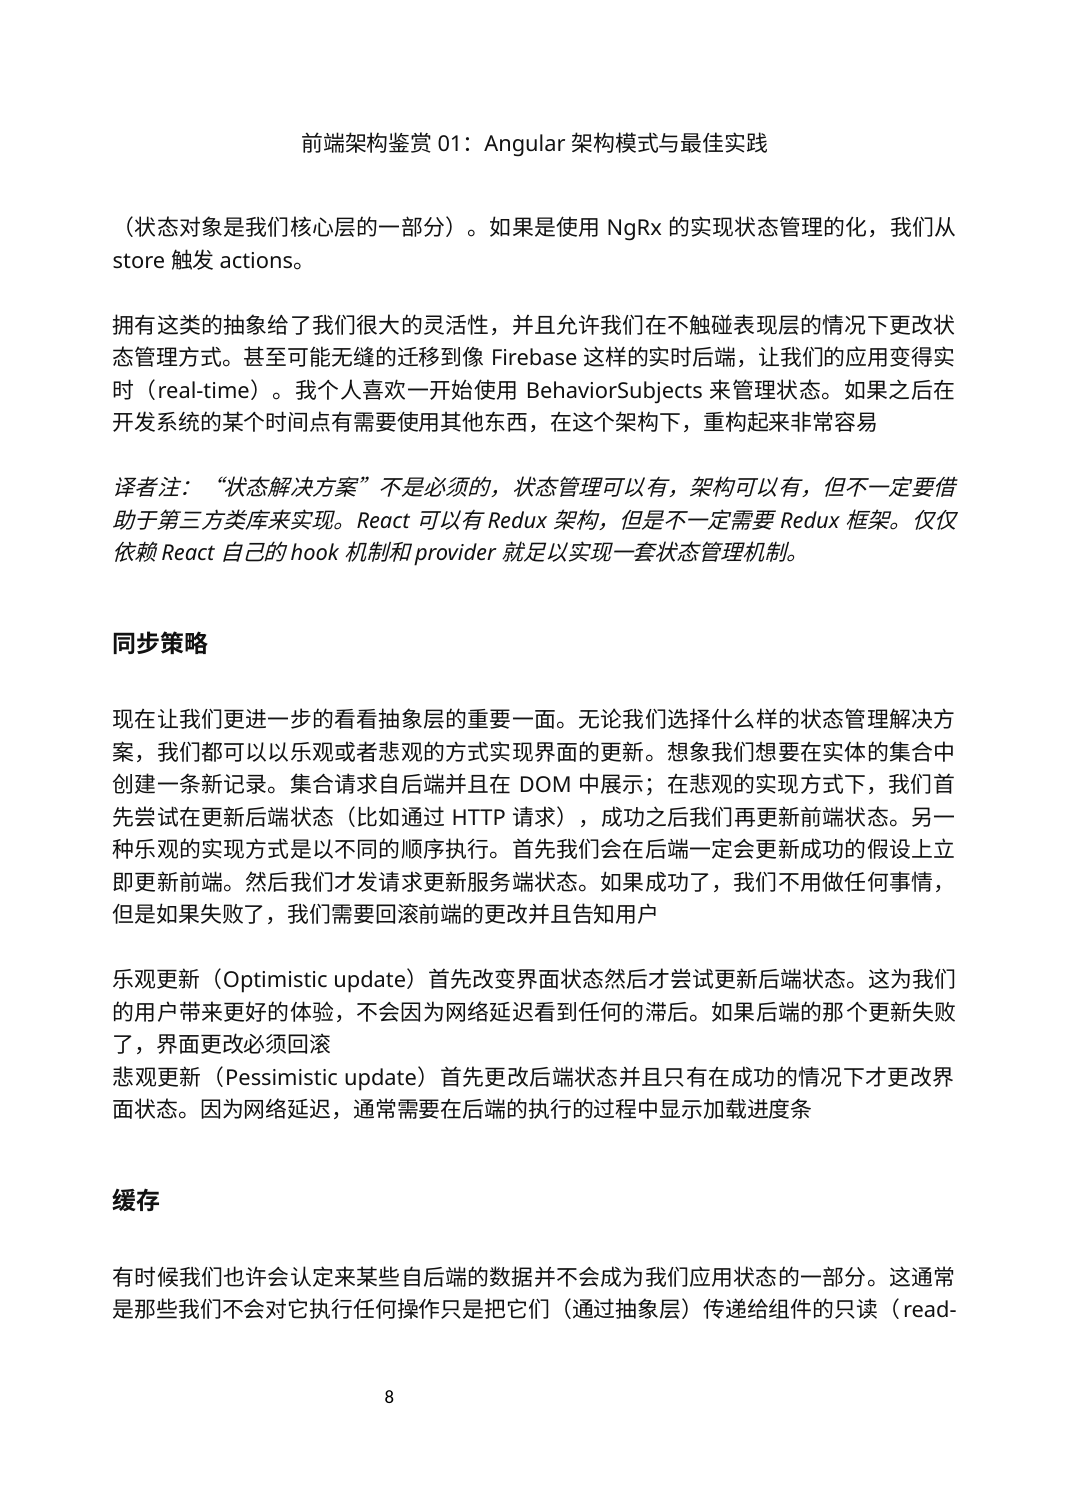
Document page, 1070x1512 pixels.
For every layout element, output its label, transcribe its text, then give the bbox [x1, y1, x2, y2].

text 译者注：“状态解决方案”不是必须的，状态管理可以有，架构可以有，但不一定要借助于第三方类库来实现。React 可以有 Redux 架构，但是不一定需要 Redux 框架。仅仅依赖 React 自己的 hook 机制和 provider 就足以实现一套状态管理机制。 [112, 470, 957, 567]
text 拥有这类的抽象给了我们很大的灵活性，并且允许我们在不触碰表现层的情况下更改状态管理方式。甚至可能无缝的迁移到像 Firebase 这样的实时后端，让我们的应用变得实时（real-time）。我个人喜欢一开始使用 BehaviorSubjects 来管理状态。如果之后在开发系统的某个时间点有需要使用其他东西，在这个架构下，重构起来非常容易 [112, 307, 957, 437]
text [112, 210, 957, 275]
subtitle 同步策略 [112, 609, 957, 674]
subtitle 缓存 [112, 1166, 957, 1231]
text 悲观更新（Pessimistic update）首先更改后端状态并且只有在成功的情况下才更改界面状态。因为网络延迟，通常需要在后端的执行的过程中显示加载进度条 [112, 1059, 957, 1124]
text 现在让我们更进一步的看看抽象层的重要一面。无论我们选择什么样的状态管理解决方案，我们都可以以乐观或者悲观的方式实现界面的更新。想象我们想要在实体的集合中创建一条新记录。集合请求自后端并且在 DOM 中展示；在悲观的实现方式下，我们首先尝试在更新后端状态（比如通过 HTTP 请求），成功之后我们再更新前端状态。另一种乐观的实现方式是以不同的顺序执行。首先我们会在后端一定会更新成功的假设上立即更新前端。然后我们才发请求更新服务端状态。如果成功了，我们不用做任何事情，但是如果失败了，我们需要回滚前端的更改并且告知用户 [112, 702, 957, 929]
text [112, 1259, 957, 1324]
text 乐观更新（Optimistic update）首先改变界面状态然后才尝试更新后端状态。这为我们的用户带来更好的体验，不会因为网络延迟看到任何的滞后。如果后端的那个更新失败了，界面更改必须回滚 [112, 962, 957, 1059]
